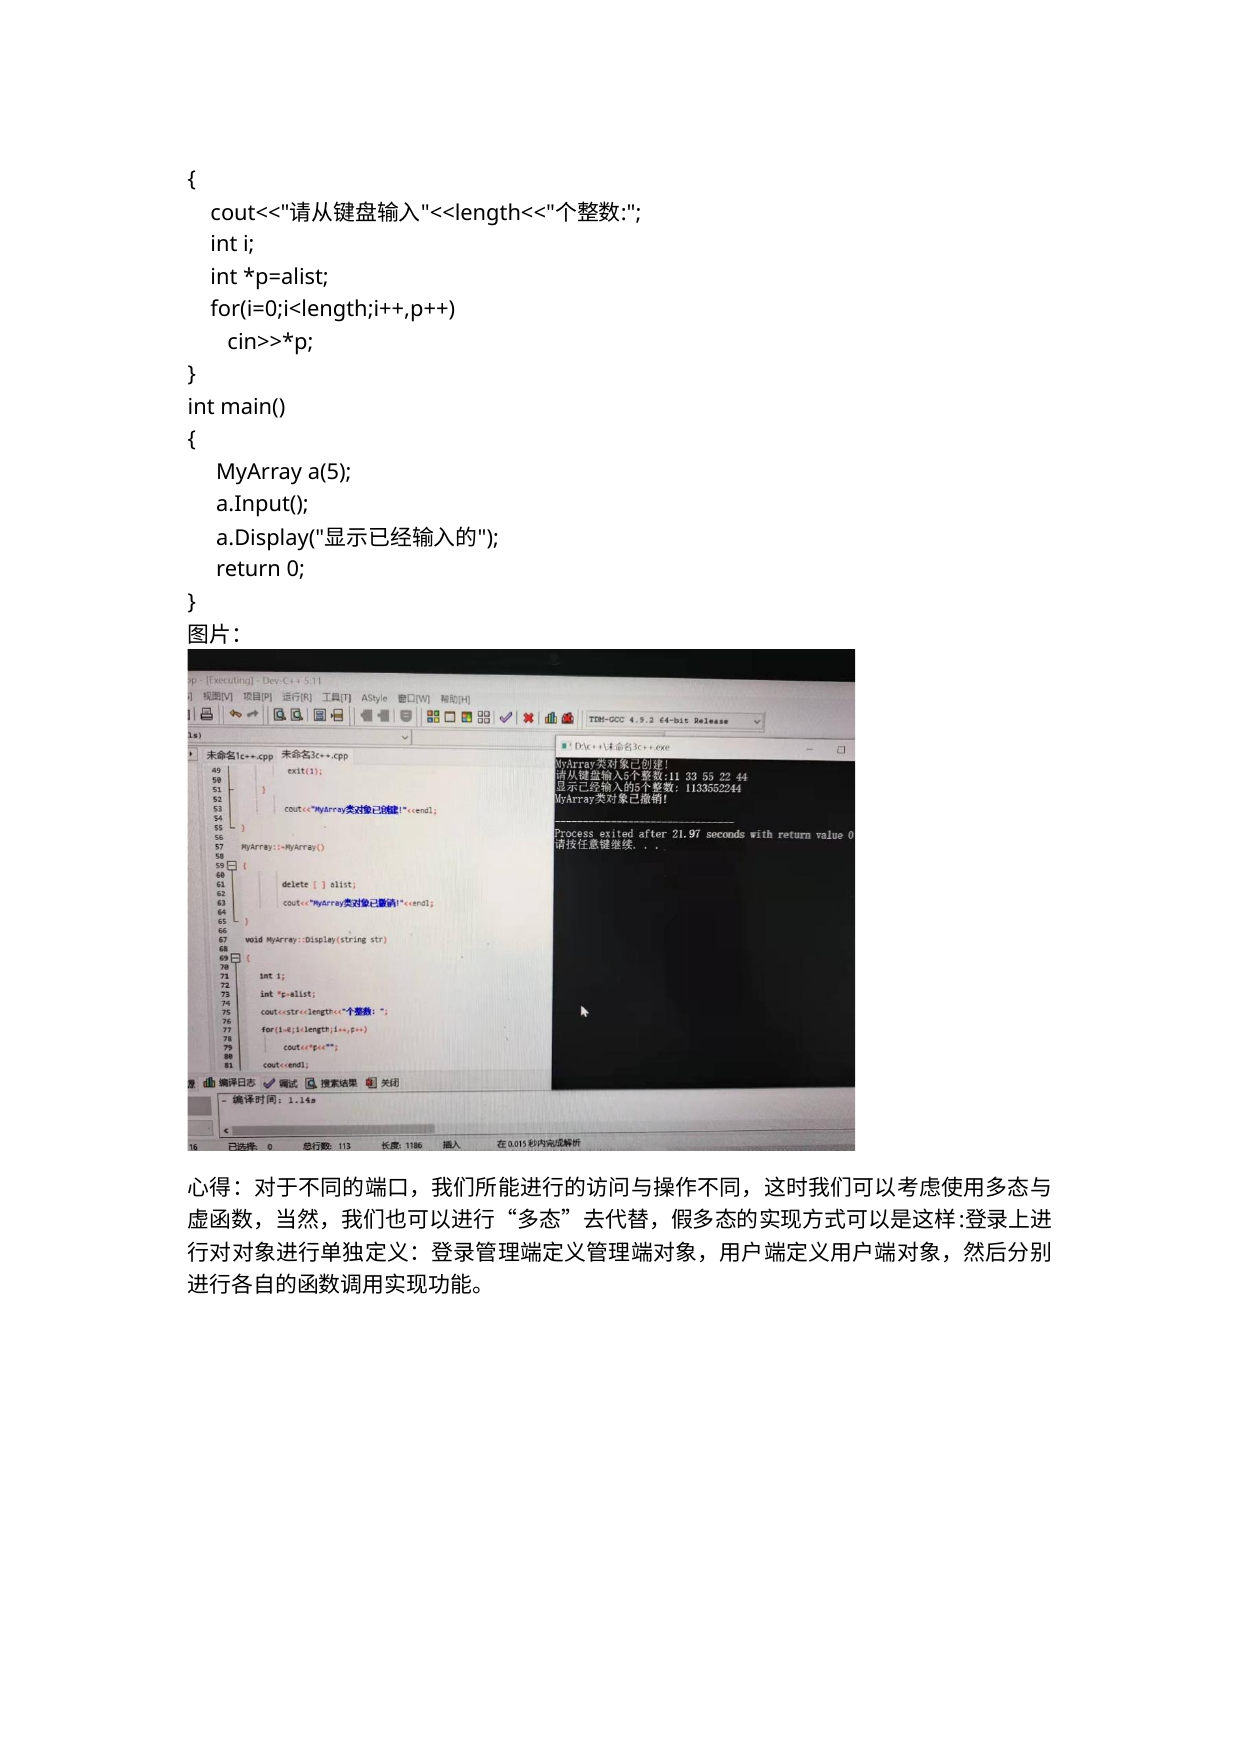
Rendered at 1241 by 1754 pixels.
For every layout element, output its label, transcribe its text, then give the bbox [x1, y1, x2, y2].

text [187, 162, 1053, 649]
text 心得：对于不同的端口，我们所能进行的访问与操作不同，这时我们可以考虑使用‌多态与虚函数，当然，我们也可以进行“多态”去代替，假多态的实现方式可以是这样:登录上进行对对象进行单独定义：登录管理端定义管理端对象，用户端定义用户端对象，然后分别进行各自的函数调用实现功能。 [187, 1169, 1053, 1299]
picture [187, 649, 855, 1151]
